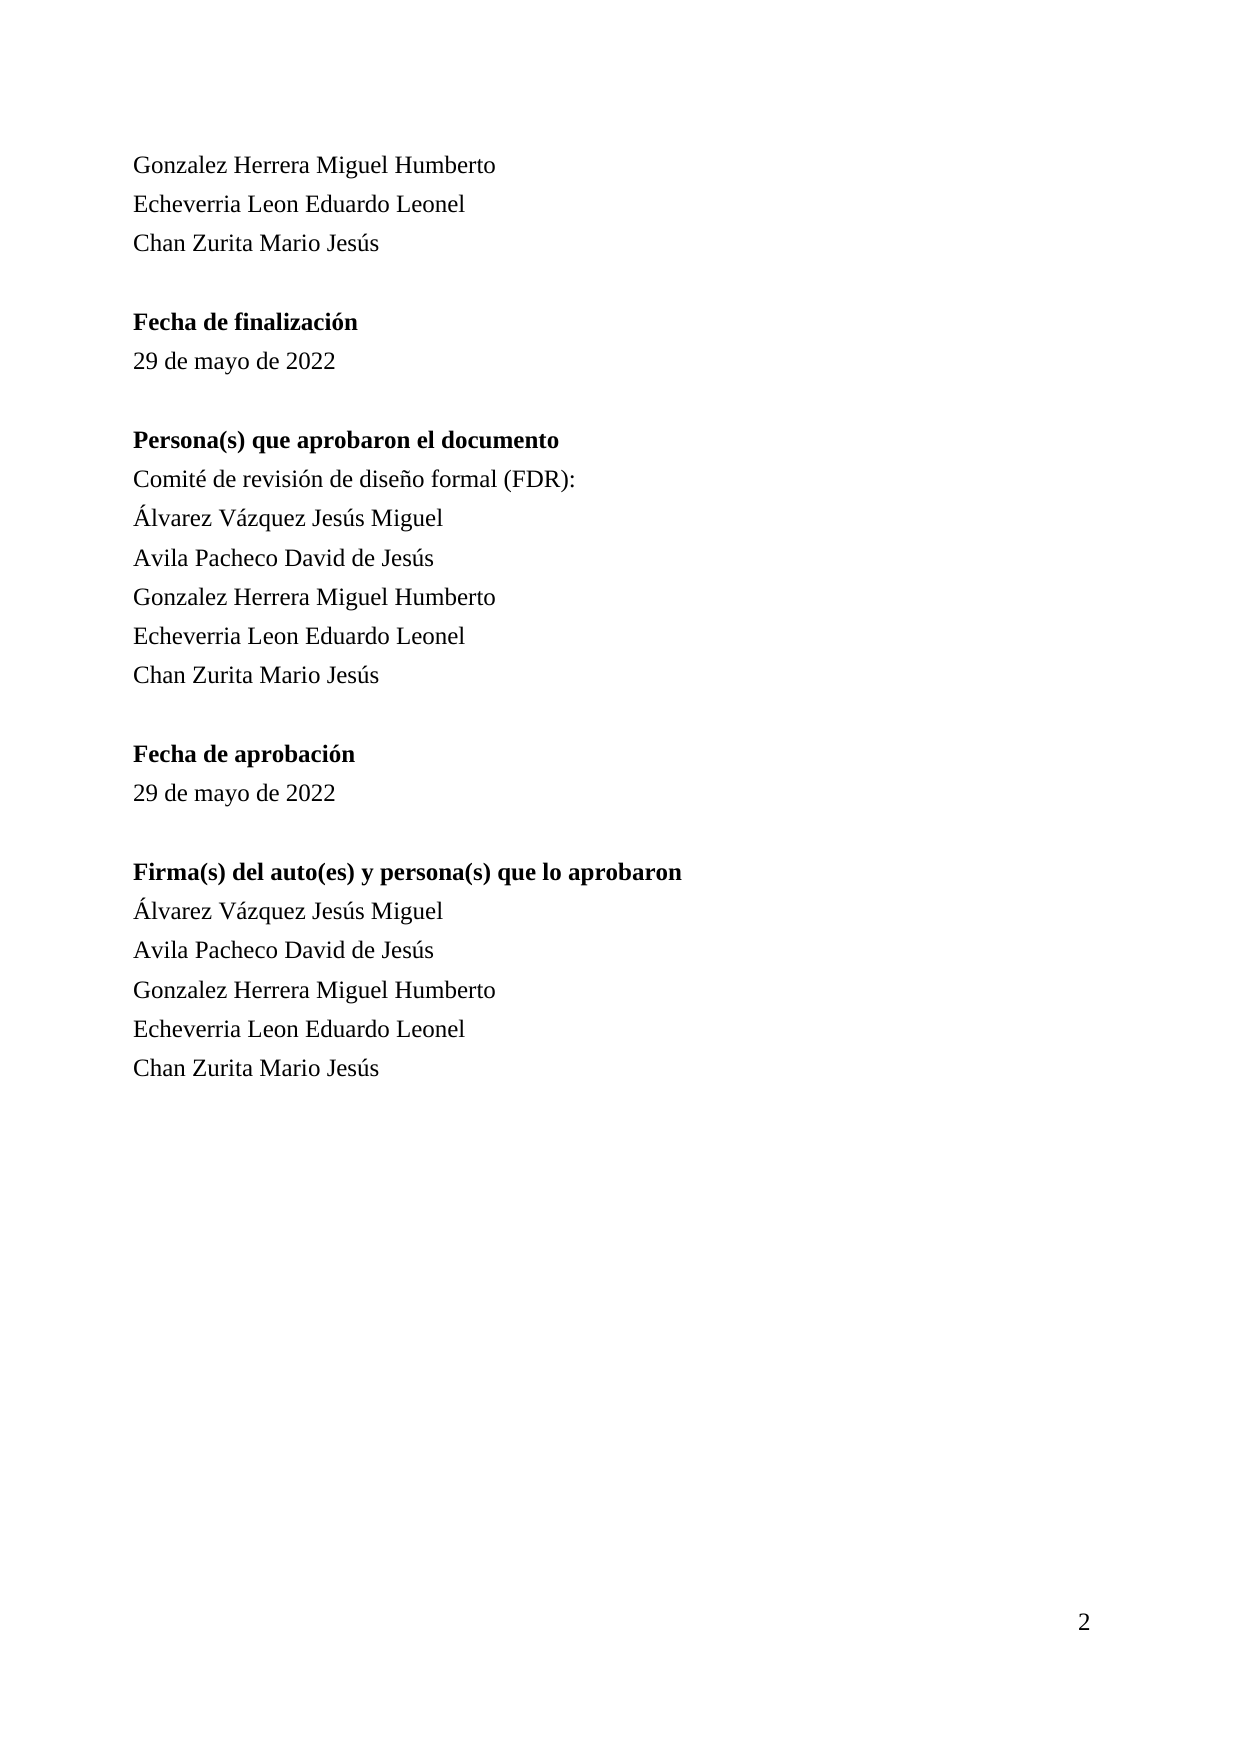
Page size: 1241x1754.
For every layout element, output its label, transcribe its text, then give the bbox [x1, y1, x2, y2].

text Gonzalez Herrera Miguel Humberto [133, 582, 1090, 611]
text Chan Zurita Mario Jesús [133, 661, 1090, 689]
text Persona(s) que aprobaron el documento [133, 425, 1090, 454]
text Fecha de aprobación [133, 739, 1090, 768]
text Chan Zurita Mario Jesús [133, 228, 1090, 257]
text Echeverria Leon Eduardo Leonel [133, 189, 1090, 218]
text 29 de mayo de 2022 [133, 346, 1090, 375]
text Comité de revisión de diseño formal (FDR): [133, 464, 1090, 493]
text Álvarez Vázquez Jesús Miguel [133, 896, 1090, 925]
text Gonzalez Herrera Miguel Humberto [133, 150, 1090, 179]
text Avila Pacheco David de Jesús [133, 935, 1090, 964]
text Echeverria Leon Eduardo Leonel [133, 1014, 1090, 1043]
text 29 de mayo de 2022 [133, 778, 1090, 807]
text Chan Zurita Mario Jesús [133, 1053, 1090, 1082]
text Avila Pacheco David de Jesús [133, 543, 1090, 571]
text Álvarez Vázquez Jesús Miguel [133, 503, 1090, 532]
text Fecha de finalización [133, 307, 1090, 336]
text Echeverria Leon Eduardo Leonel [133, 621, 1090, 650]
text Firma(s) del auto(es) y persona(s) que lo aprobaron [133, 857, 1090, 886]
text Gonzalez Herrera Miguel Humberto [133, 975, 1090, 1003]
